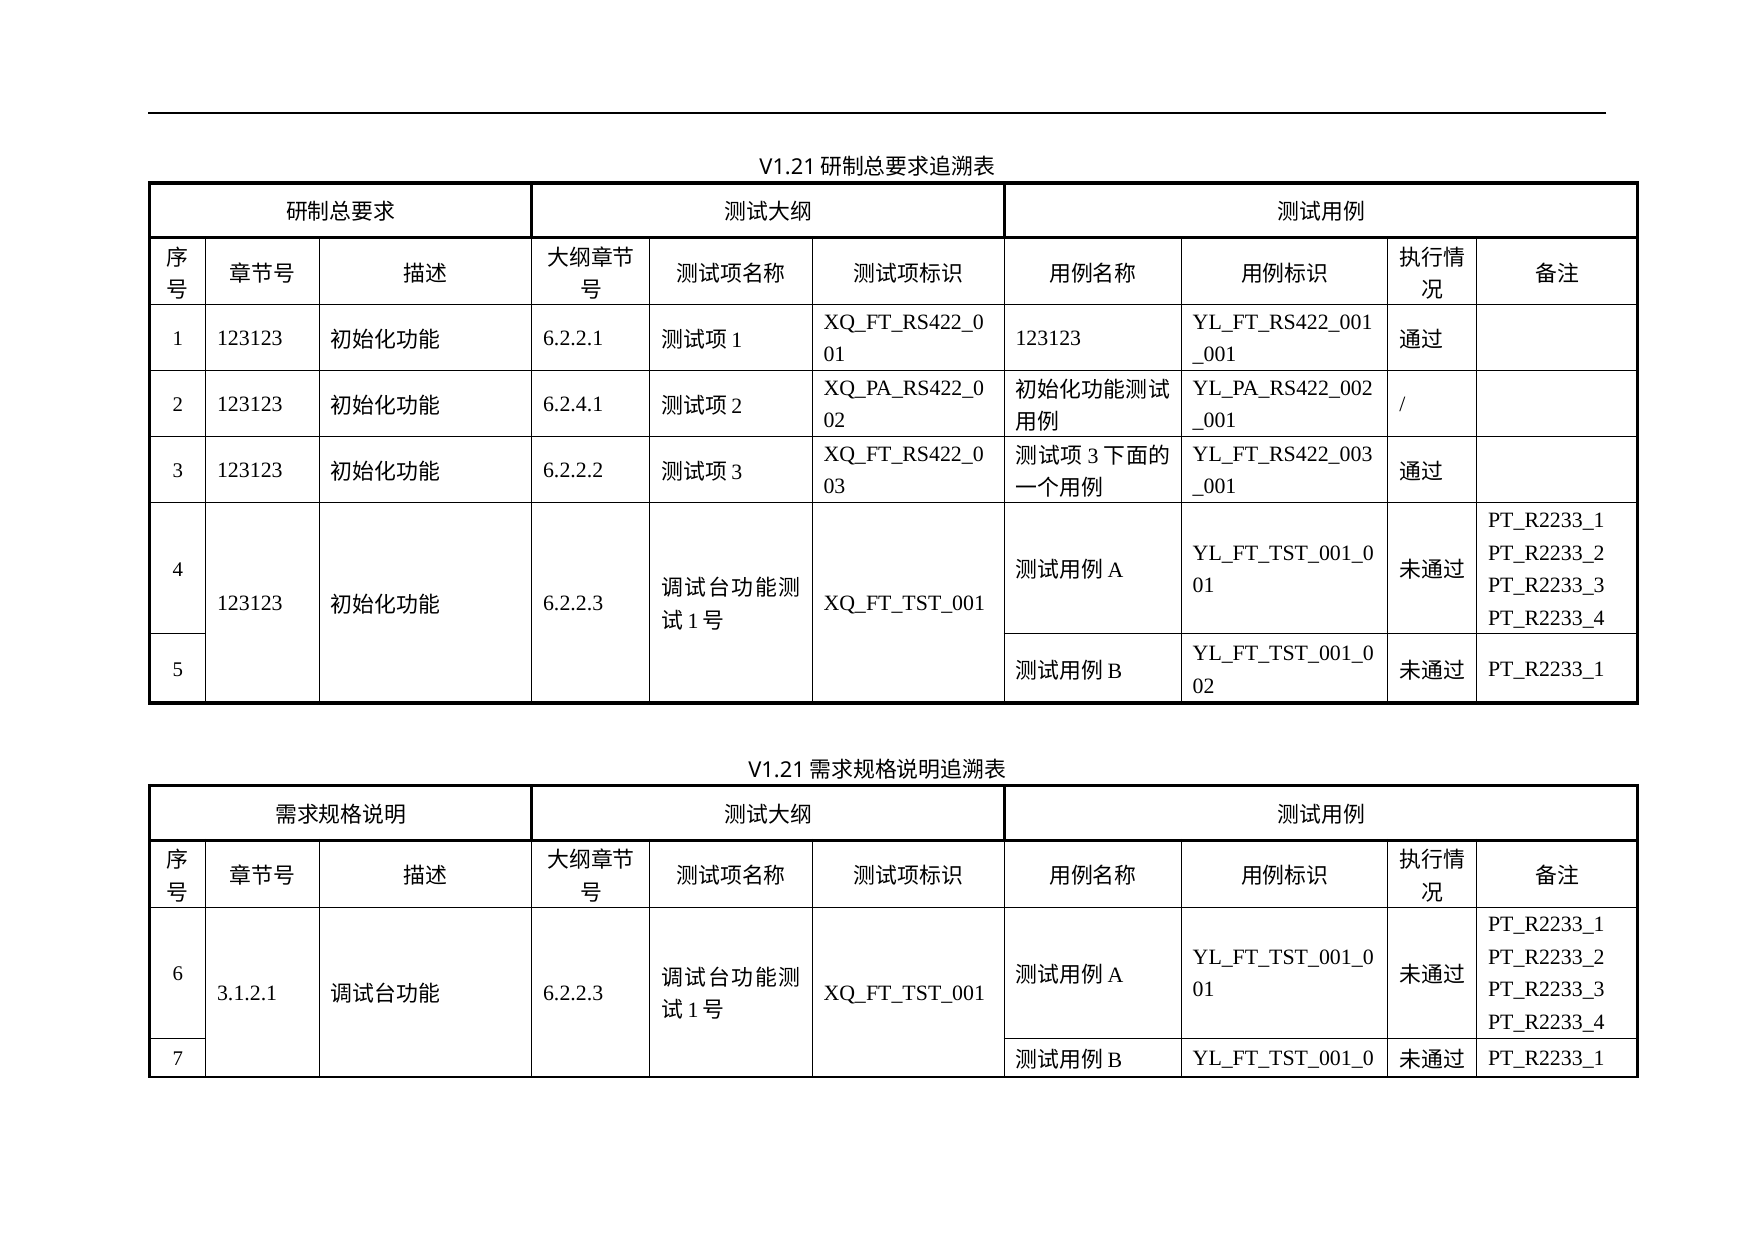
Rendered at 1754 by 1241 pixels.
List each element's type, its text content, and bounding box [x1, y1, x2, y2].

table_cell 用例名称 [1005, 239, 1181, 304]
table_cell 调试台功能测试1号 [650, 908, 812, 1076]
table_cell 123123 [206, 503, 319, 701]
table_cell 测试项名称 [650, 842, 812, 907]
table_cell 测试项标识 [813, 842, 1004, 907]
table_cell 调试台功能测试1号 [650, 503, 812, 701]
table_cell 用例标识 [1182, 842, 1387, 907]
table_cell 123123 [206, 437, 319, 502]
table_cell 测试用例B [1005, 634, 1181, 701]
table_cell 序号 [151, 239, 205, 304]
table_cell 通过 [1388, 437, 1476, 502]
table_cell [1477, 437, 1636, 502]
table_cell XQ_FT_TST_001 [813, 503, 1004, 701]
table_cell 用例标识 [1182, 239, 1387, 304]
table_cell XQ_FT_RS422_003 [813, 437, 1004, 502]
table_cell 未通过 [1388, 503, 1476, 633]
text V1.21研制总要求追溯表 [148, 149, 1606, 181]
table_cell 序号 [151, 842, 205, 907]
table_header 测试大纲 [533, 787, 1003, 839]
table_cell 章节号 [206, 842, 319, 907]
table_cell XQ_PA_RS422_002 [813, 371, 1004, 436]
table_header 测试大纲 [533, 185, 1003, 236]
table_cell PT_R2233_1 [1477, 634, 1636, 701]
table_cell 备注 [1477, 842, 1636, 907]
table_cell [151, 503, 205, 633]
table_cell 测试项3 [650, 437, 812, 502]
table_cell 初始化功能 [320, 503, 531, 701]
table_cell [1477, 305, 1636, 370]
table_cell 大纲章节号 [532, 239, 649, 304]
table_cell 初始化功能 [320, 371, 531, 436]
table_header 需求规格说明 [151, 787, 530, 839]
table_cell 3.1.2.1 [206, 908, 319, 1076]
table_cell 通过 [1388, 305, 1476, 370]
table_cell 测试项1 [650, 305, 812, 370]
table_cell 测试用例B [1005, 1039, 1181, 1076]
table_cell 章节号 [206, 239, 319, 304]
table_cell 调试台功能 [320, 908, 531, 1076]
table_cell 描述 [320, 239, 531, 304]
table_cell 测试项3下面的一个用例 [1005, 437, 1181, 502]
table_cell 初始化功能测试用例 [1005, 371, 1181, 436]
table_cell PT_R2233_1 [1477, 1039, 1636, 1076]
table_cell 123123 [206, 371, 319, 436]
table_cell [151, 908, 205, 1038]
table_cell YL_FT_RS422_001_001 [1182, 305, 1387, 370]
table_header 测试用例 [1006, 787, 1636, 839]
table_header 研制总要求 [151, 185, 530, 236]
table_cell 描述 [320, 842, 531, 907]
table_cell 测试项2 [650, 371, 812, 436]
table_cell 测试项名称 [650, 239, 812, 304]
table_cell YL_FT_TST_001_001 [1182, 908, 1387, 1038]
table_header 测试用例 [1006, 185, 1636, 236]
table_cell 6.2.2.2 [532, 437, 649, 502]
table_cell 测试用例A [1005, 908, 1181, 1038]
table_cell 6.2.2.3 [532, 908, 649, 1076]
table_cell 未通过 [1388, 908, 1476, 1038]
text V1.21需求规格说明追溯表 [148, 751, 1606, 784]
table_cell 6.2.4.1 [532, 371, 649, 436]
table_cell [151, 1039, 205, 1076]
table_cell YL_FT_RS422_003_001 [1182, 437, 1387, 502]
table_cell 123123 [206, 305, 319, 370]
table_cell 用例名称 [1005, 842, 1181, 907]
table_cell 大纲章节号 [532, 842, 649, 907]
table_cell [151, 634, 205, 701]
table_cell 初始化功能 [320, 437, 531, 502]
table_cell YL_FT_TST_001_002 [1182, 634, 1387, 701]
table_cell 测试项标识 [813, 239, 1004, 304]
table_cell 执行情况 [1388, 842, 1476, 907]
table_cell [151, 371, 205, 436]
table_cell 未通过 [1388, 1039, 1476, 1076]
table_cell 初始化功能 [320, 305, 531, 370]
table_cell 执行情况 [1388, 239, 1476, 304]
table_cell 未通过 [1388, 634, 1476, 701]
table_cell XQ_FT_RS422_001 [813, 305, 1004, 370]
table_cell 123123 [1005, 305, 1181, 370]
table_cell / [1388, 371, 1476, 436]
table_cell XQ_FT_TST_001 [813, 908, 1004, 1076]
table_cell YL_FT_TST_001_001 [1182, 503, 1387, 633]
table_cell 备注 [1477, 239, 1636, 304]
table_cell PT_R2233_1 PT_R2233_2 PT_R2233_3 PT_R2233_4 [1477, 503, 1636, 633]
table_cell [151, 305, 205, 370]
table_cell [151, 437, 205, 502]
table_cell 测试用例A [1005, 503, 1181, 633]
table_cell 6.2.2.1 [532, 305, 649, 370]
table_cell 6.2.2.3 [532, 503, 649, 701]
table_cell YL_FT_TST_001_002 [1182, 1039, 1387, 1076]
table_cell PT_R2233_1 PT_R2233_2 PT_R2233_3 PT_R2233_4 [1477, 908, 1636, 1038]
table_cell [1477, 371, 1636, 436]
table_cell YL_PA_RS422_002_001 [1182, 371, 1387, 436]
